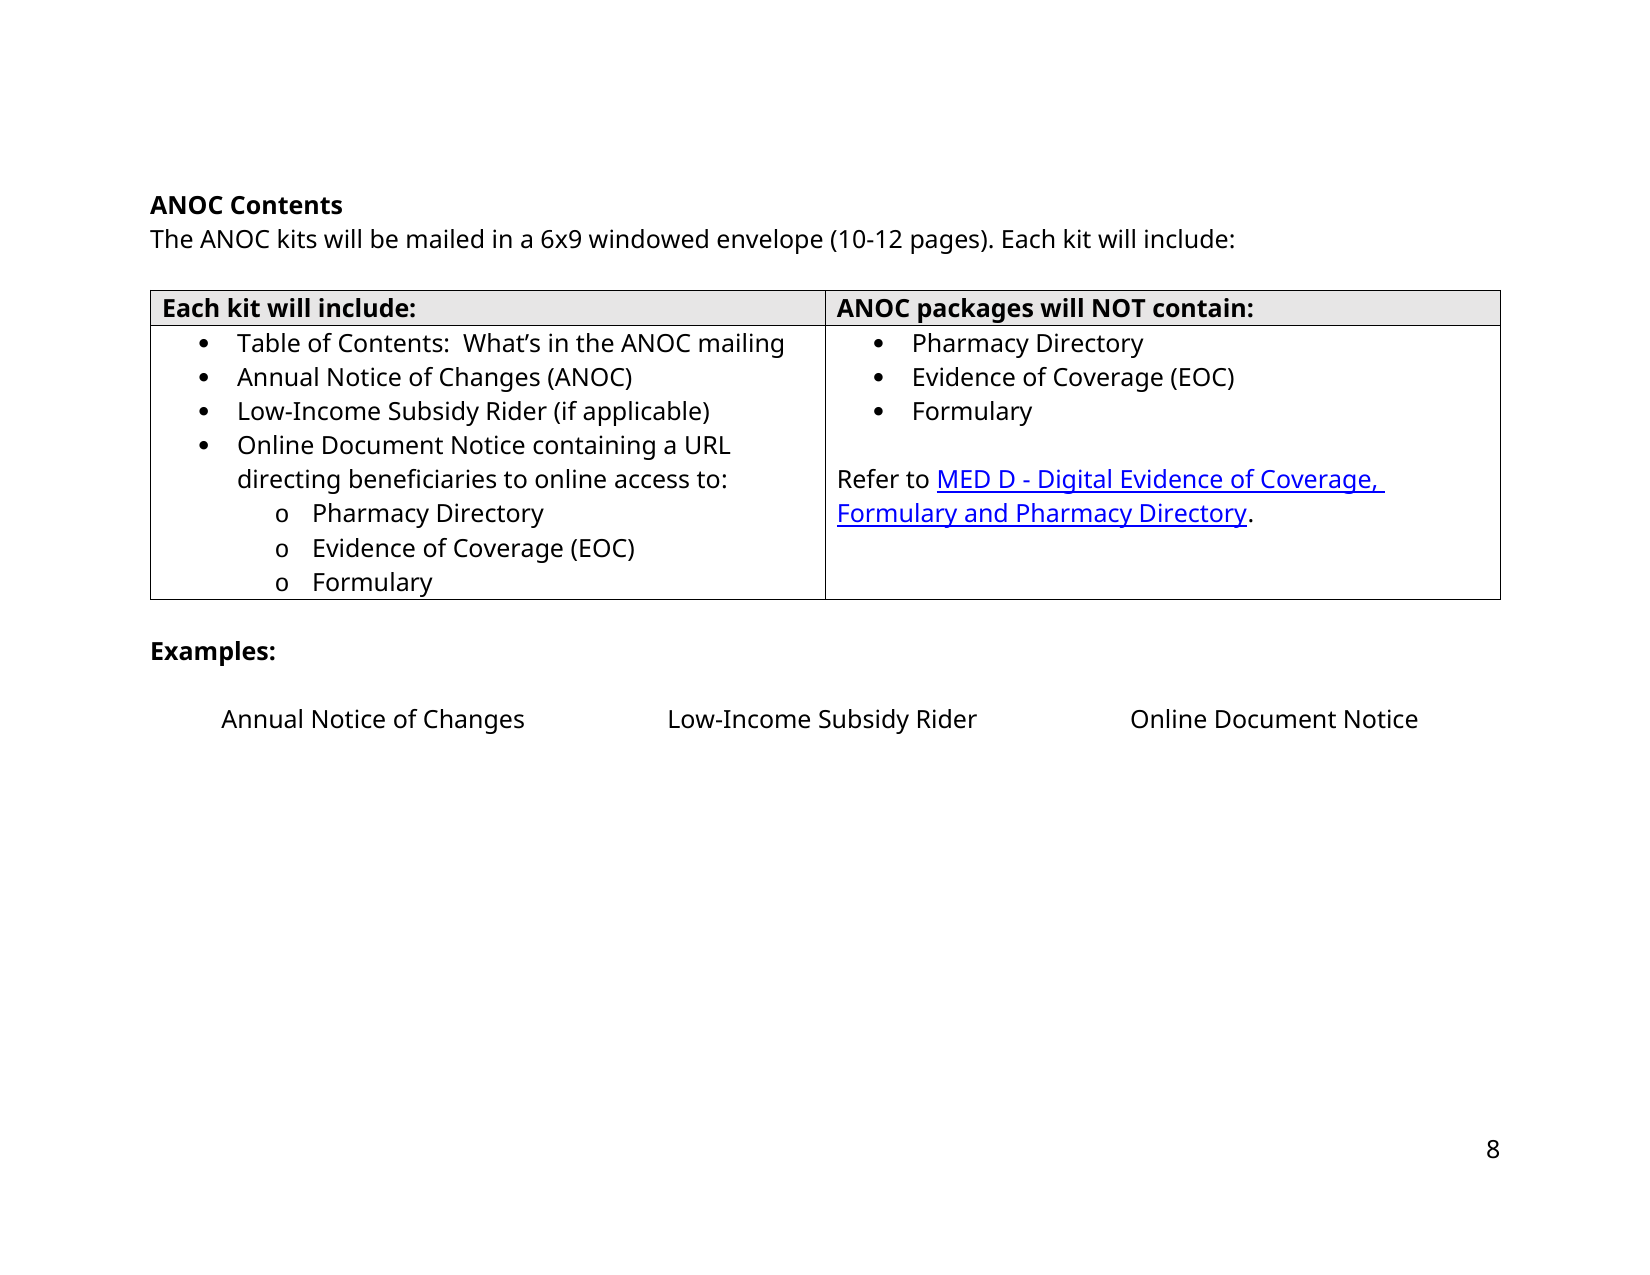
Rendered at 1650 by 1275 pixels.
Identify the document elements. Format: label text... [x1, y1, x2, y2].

table_header Annual Notice of Changes [150, 702, 596, 736]
text Examples: [150, 634, 1500, 668]
table_header Online Document Notice [1048, 702, 1500, 736]
table_header ANOC packages will NOT contain: [826, 291, 1500, 325]
subtitle ANOC Contents [150, 187, 1500, 222]
table_header Low-Income Subsidy Rider [596, 702, 1048, 736]
text The ANOC kits will be mailed in a 6x9 windowed envelope (10-12 pages). Each kit will include: [150, 222, 1500, 256]
table_header Each kit will include: [151, 291, 825, 325]
table_cell Table of Contents: What’s in the ANOC mailing Annual Notice of Changes (ANOC) Low-Income Subsidy Rider (if applicable) Online Document Notice containing a URL directing beneficiaries to online access to: Pharmacy Directory Evidence of Coverage (EOC) Formulary [151, 326, 825, 599]
table_cell Pharmacy Directory Evidence of Coverage (EOC) Formulary Refer to MED D - Digital Evidence of Coverage, Formulary and Pharmacy Directory. [826, 326, 1500, 599]
